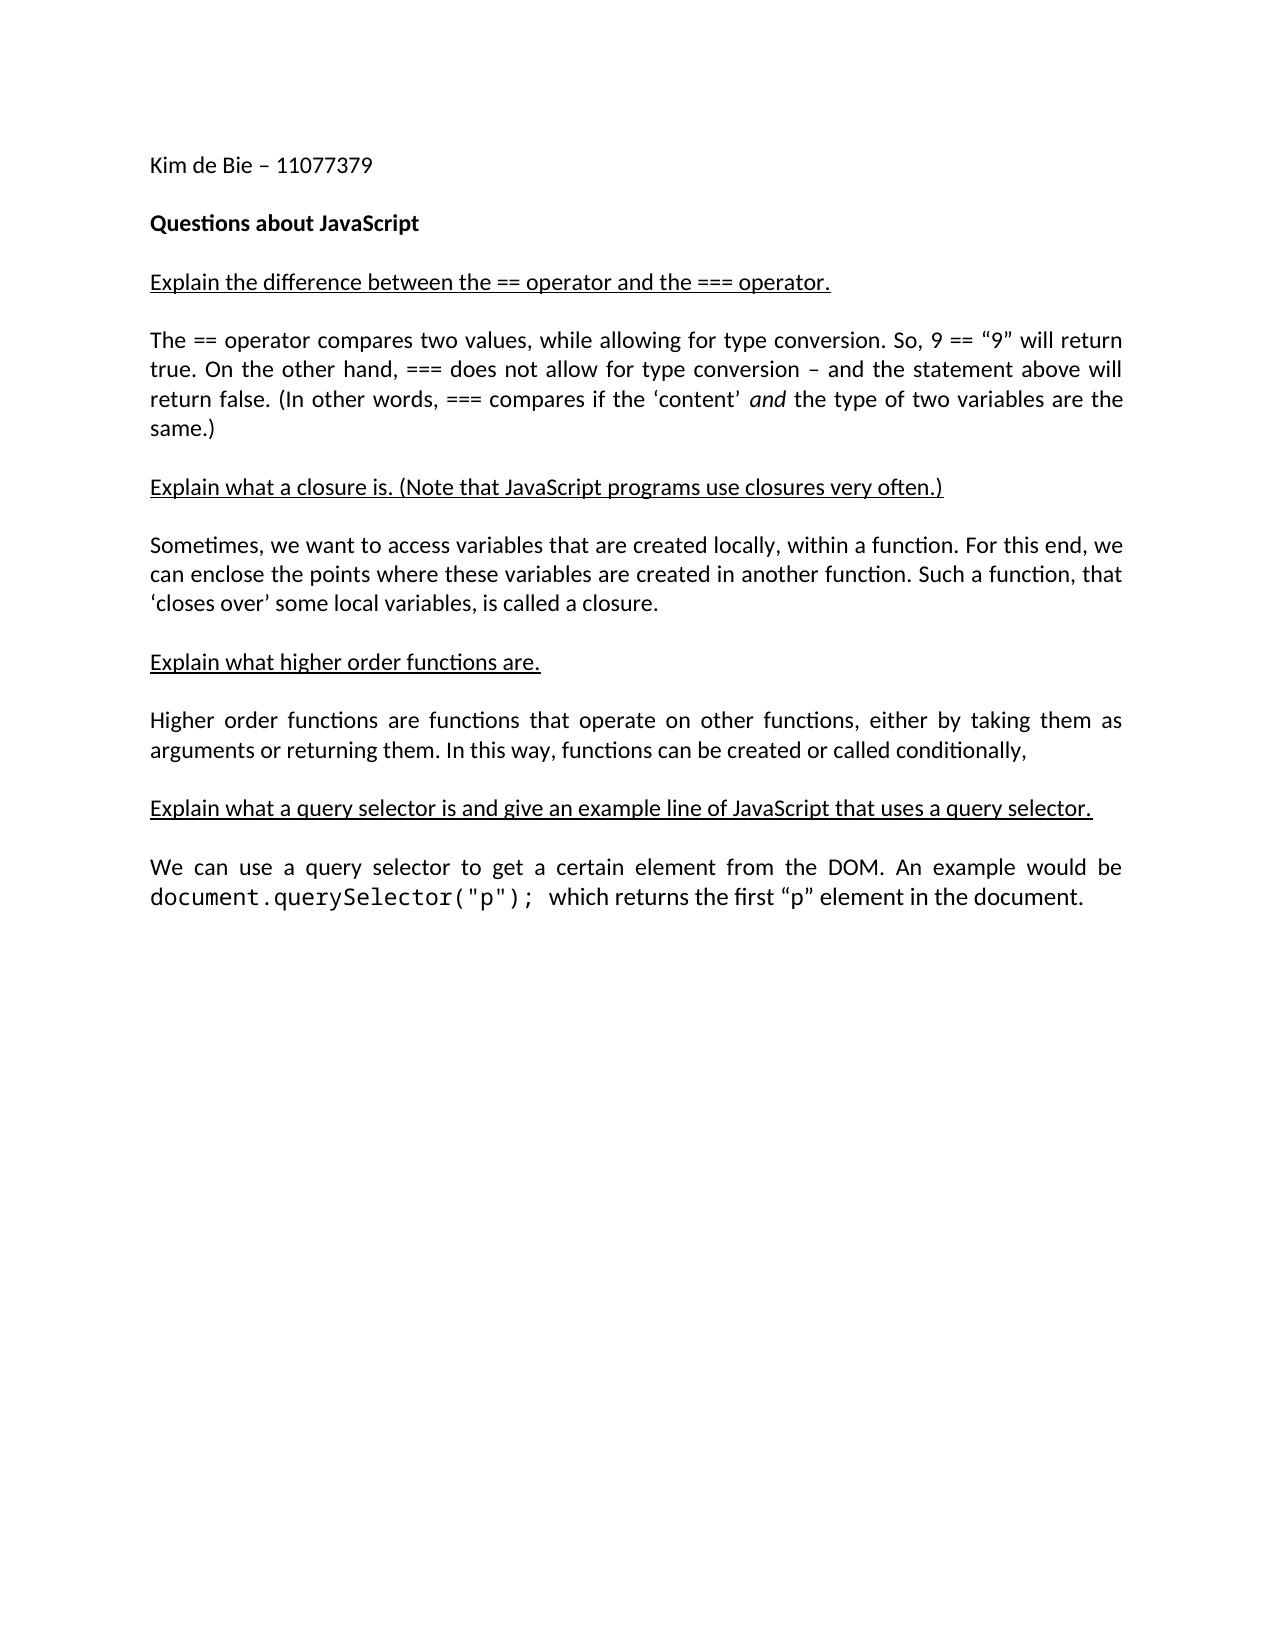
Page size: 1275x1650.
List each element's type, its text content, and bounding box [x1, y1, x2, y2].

text Kim de Bie – 11077379 [150, 150, 1124, 179]
text Explain what higher order functions are. [150, 647, 1124, 676]
text We can use a query selector to get a certain element from the DOM. An example would be document.querySelector("p"); which returns the first “p” element in the document. [150, 852, 1124, 912]
text Explain the difference between the == operator and the === operator. [150, 267, 1124, 296]
text Explain what a closure is. (Note that JavaScript programs use closures very often.) [150, 472, 1124, 501]
text Higher order functions are functions that operate on other functions, either by taking them as arguments or returning them. In this way, functions can be created or called conditionally, [150, 705, 1124, 764]
text Explain what a query selector is and give an example line of JavaScript that uses a query selector. [150, 793, 1124, 822]
text Questions about JavaScript [150, 208, 1124, 238]
text The == operator compares two values, while allowing for type conversion. So, 9 == “9” will return true. On the other hand, === does not allow for type conversion – and the statement above will return false. (In other words, === compares if the ‘content’ and the type of two variables are the same.) [150, 325, 1124, 442]
text Sometimes, we want to access variables that are created locally, within a function. For this end, we can enclose the points where these variables are created in another function. Such a function, that ‘closes over’ some local variables, is called a closure. [150, 530, 1124, 618]
